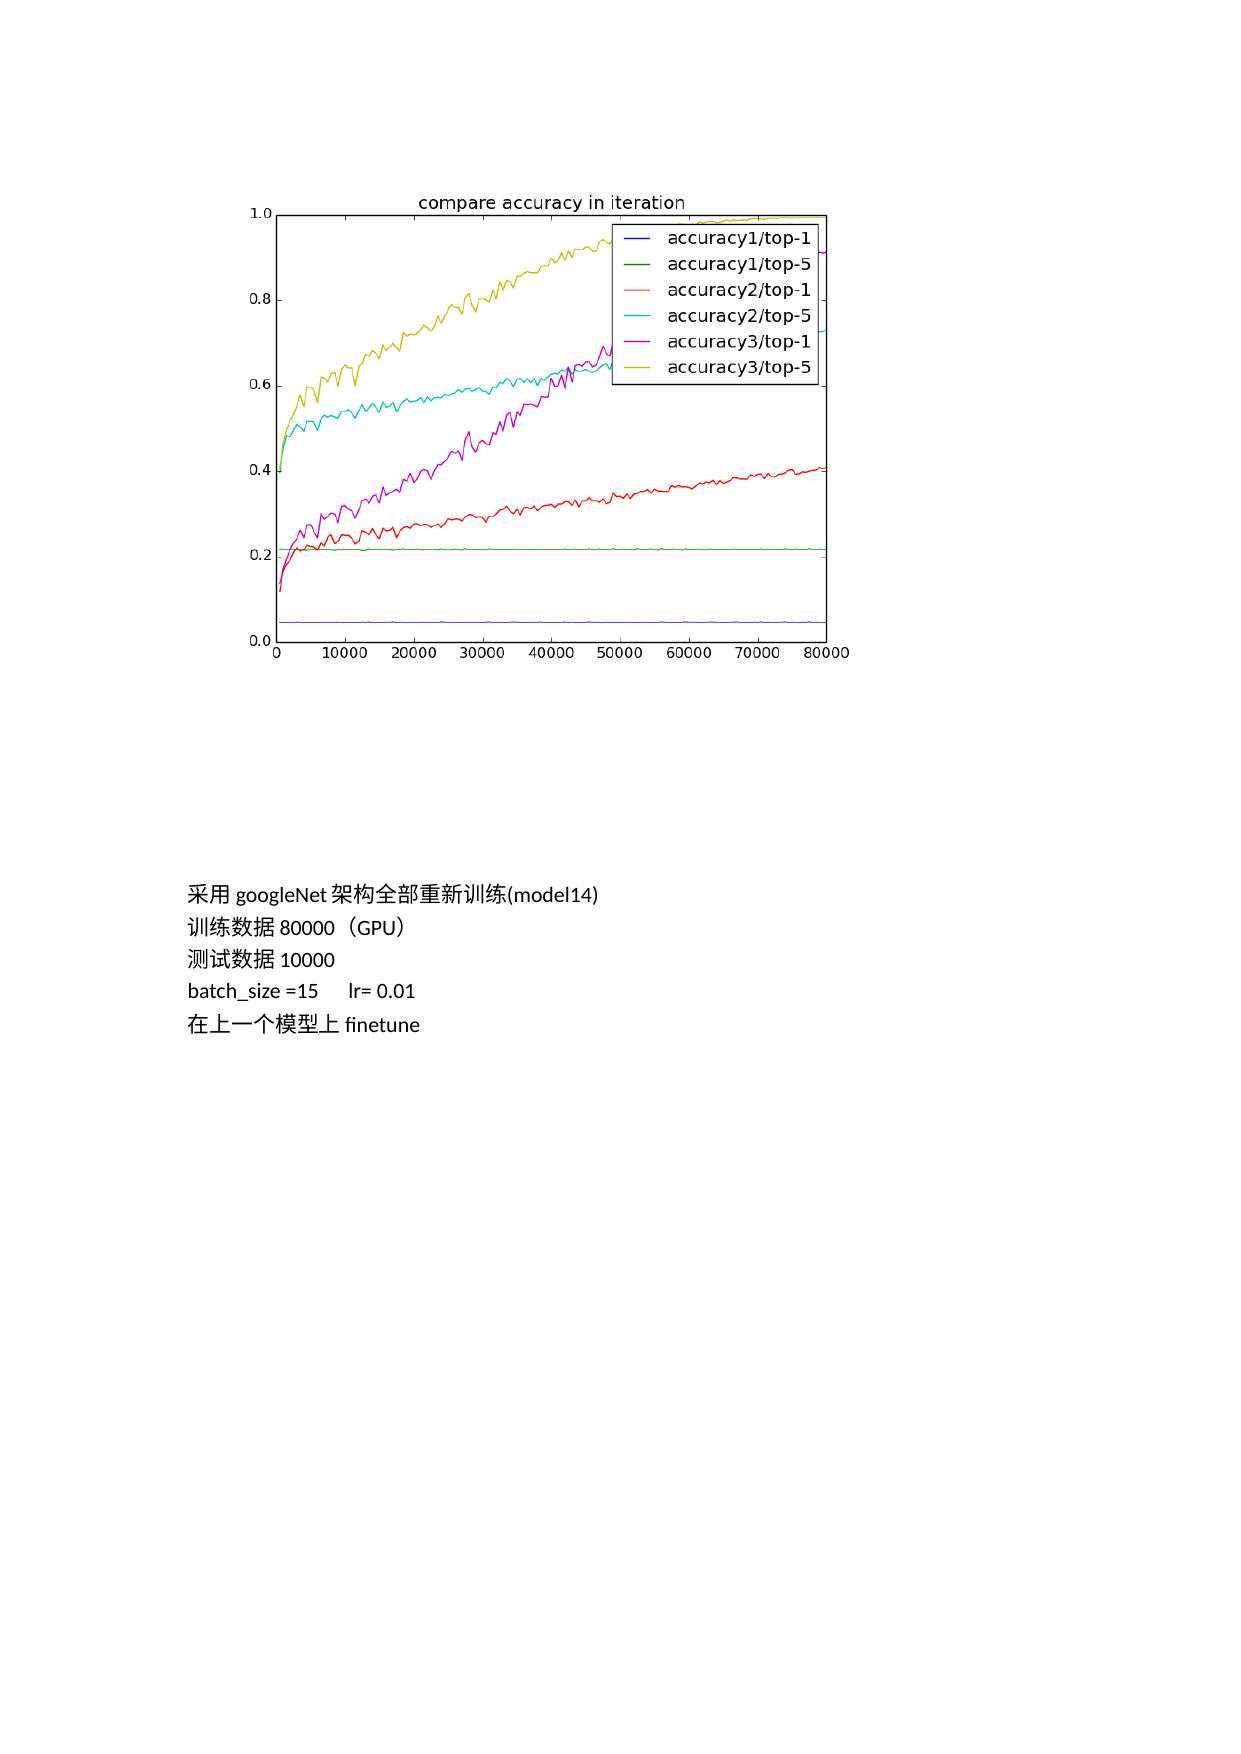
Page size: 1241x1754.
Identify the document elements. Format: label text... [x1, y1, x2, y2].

text 采用googleNet架构全部重新训练(model14) [187, 877, 1053, 909]
picture [187, 162, 897, 695]
text 训练数据80000（GPU） [187, 909, 1053, 942]
text batch_size =15 lr= 0.01 [187, 974, 1053, 1007]
text 测试数据10000 [187, 942, 1053, 974]
text 在上一个模型上finetune [187, 1007, 1053, 1039]
